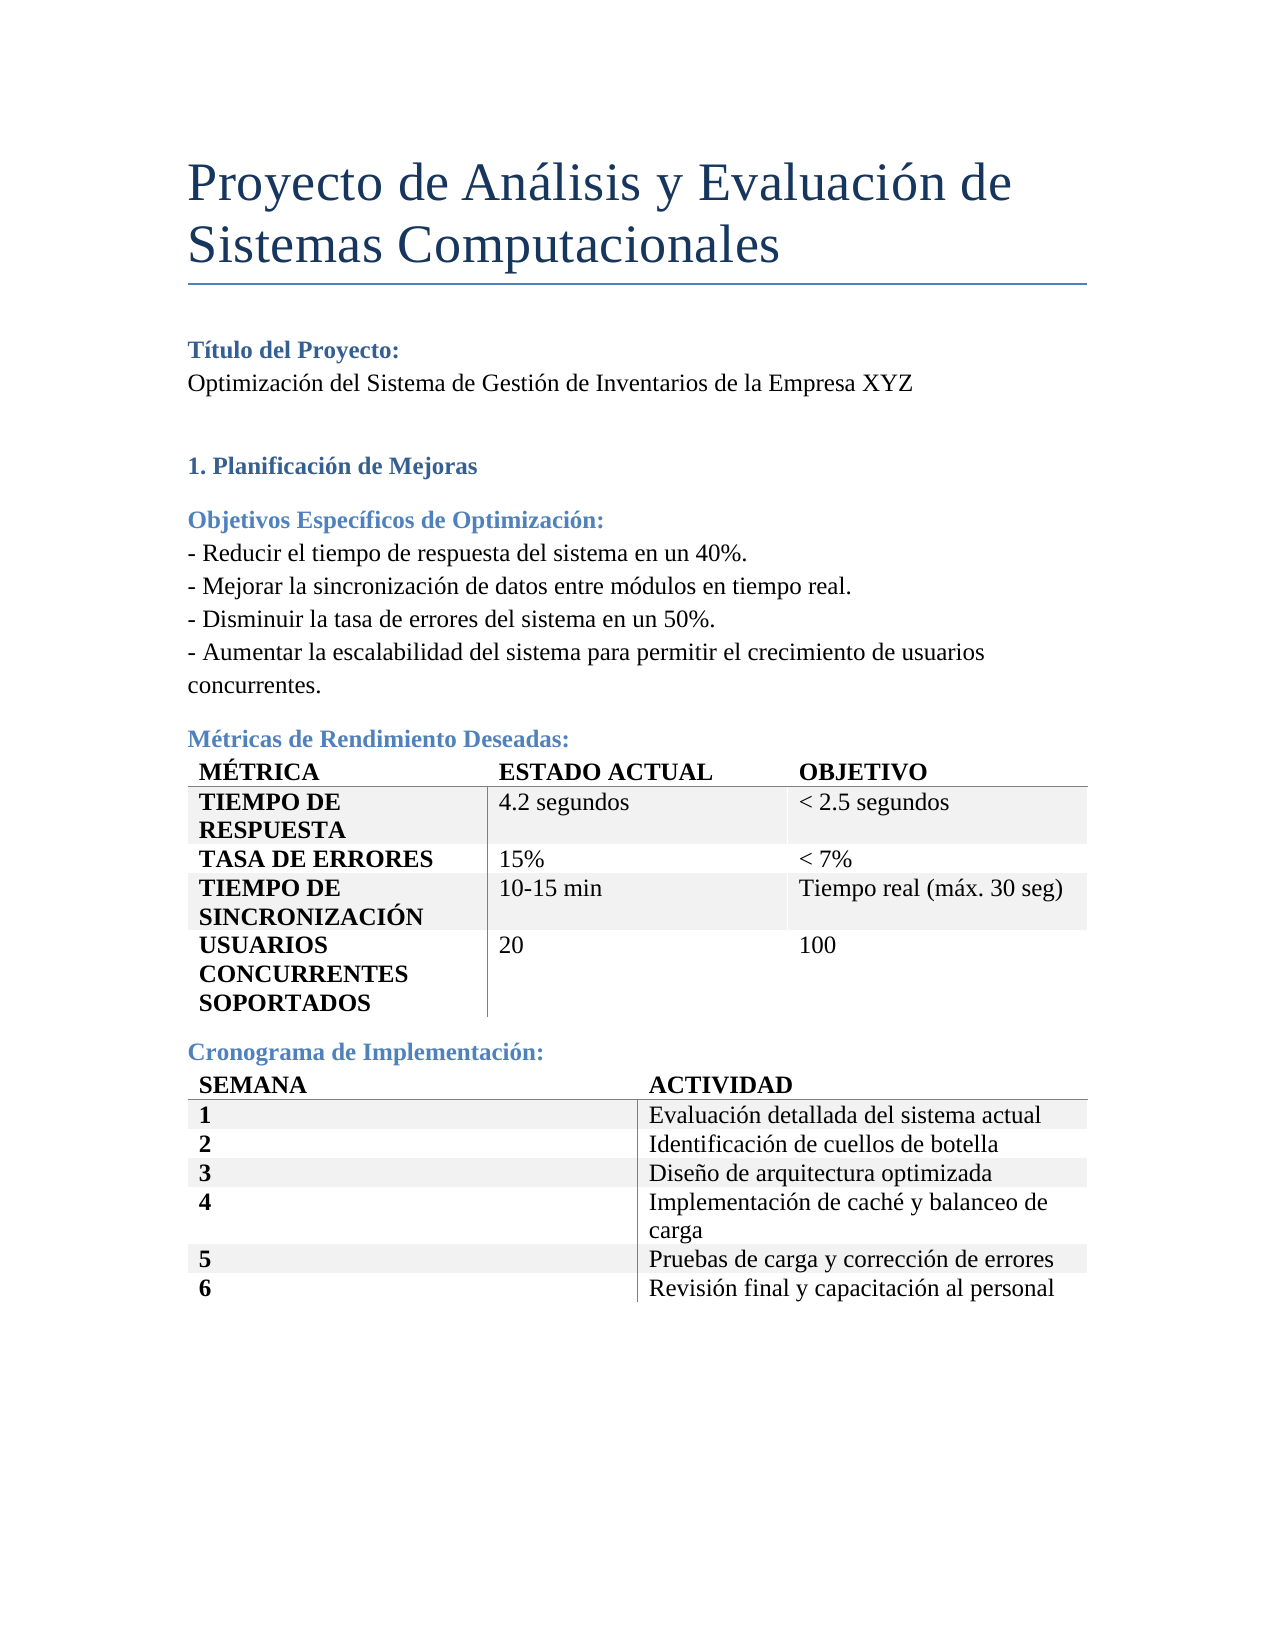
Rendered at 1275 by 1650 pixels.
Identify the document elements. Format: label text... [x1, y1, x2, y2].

table_cell Tiempo de sincronización [188, 873, 487, 930]
table_header Semana [188, 1071, 637, 1099]
subtitle 1. Planificación de Mejoras [187, 451, 1087, 480]
table_cell 15% [488, 844, 787, 873]
table_cell Diseño de arquitectura optimizada [638, 1158, 1087, 1187]
table_header Objetivo [788, 757, 1087, 786]
table_header Actividad [638, 1071, 1087, 1099]
subtitle Objetivos Específicos de Optimización: [187, 505, 1087, 534]
table_cell 100 [788, 930, 1087, 1017]
table_cell Implementación de caché y balanceo de carga [638, 1187, 1087, 1244]
table_cell 2 [188, 1129, 637, 1158]
subtitle Cronograma de Implementación: [187, 1037, 1087, 1066]
table_cell Revisión final y capacitación al personal [638, 1273, 1087, 1302]
table_cell 6 [188, 1273, 637, 1302]
text Optimización del Sistema de Gestión de Inventarios de la Empresa XYZ [187, 368, 1087, 397]
table_cell < 2.5 segundos [788, 787, 1087, 844]
table_header Métrica [188, 757, 487, 786]
table_cell 3 [188, 1158, 637, 1187]
title Proyecto de Análisis y Evaluación de Sistemas Computacionales [187, 150, 1087, 285]
table_cell Evaluación detallada del sistema actual [638, 1100, 1087, 1129]
text - Reducir el tiempo de respuesta del sistema en un 40%. - Mejorar la sincronización de datos entre módulos en tiempo real. - Disminuir la tasa de errores del sistema en un 50%. - Aumentar la escalabilidad del sistema para permitir el crecimiento de usuarios concurrentes. [187, 538, 1087, 699]
table_header Estado Actual [488, 757, 787, 786]
table_cell Tiempo real (máx. 30 seg) [788, 873, 1087, 930]
table_cell 5 [188, 1244, 637, 1273]
table_cell 10-15 min [488, 873, 787, 930]
subtitle Métricas de Rendimiento Deseadas: [187, 724, 1087, 753]
table_cell Identificación de cuellos de botella [638, 1129, 1087, 1158]
table_cell 4 [188, 1187, 637, 1244]
table_cell Tasa de errores [188, 844, 487, 873]
table_cell Tiempo de respuesta [188, 787, 487, 844]
table_cell 4.2 segundos [488, 787, 787, 844]
subtitle Título del Proyecto: [187, 335, 1087, 364]
table_cell 1 [188, 1100, 637, 1129]
table_cell Usuarios concurrentes soportados [188, 930, 487, 1017]
table_cell < 7% [788, 844, 1087, 873]
table_cell Pruebas de carga y corrección de errores [638, 1244, 1087, 1273]
table_cell 20 [488, 930, 787, 1017]
